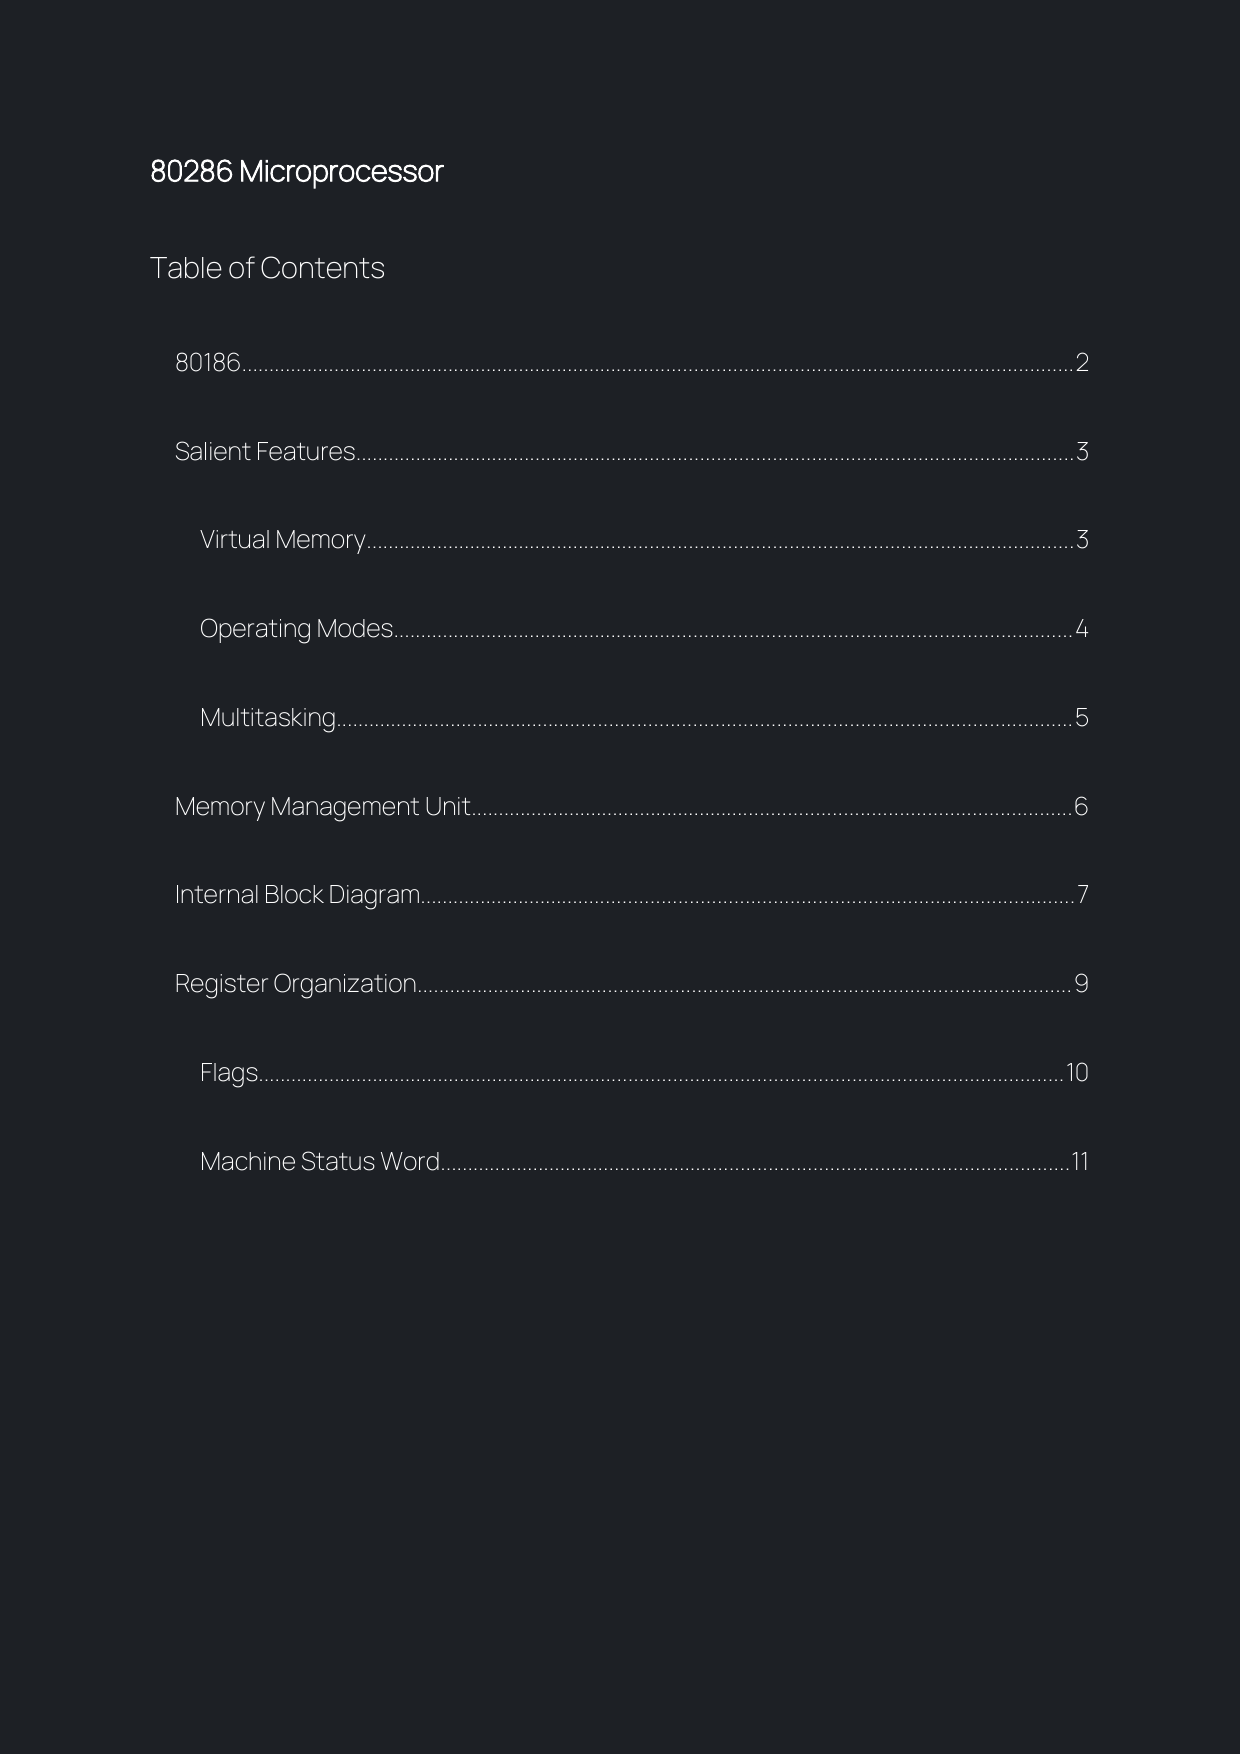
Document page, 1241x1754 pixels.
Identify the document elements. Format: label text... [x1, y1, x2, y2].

text 80286 Microprocessor [150, 150, 1090, 190]
